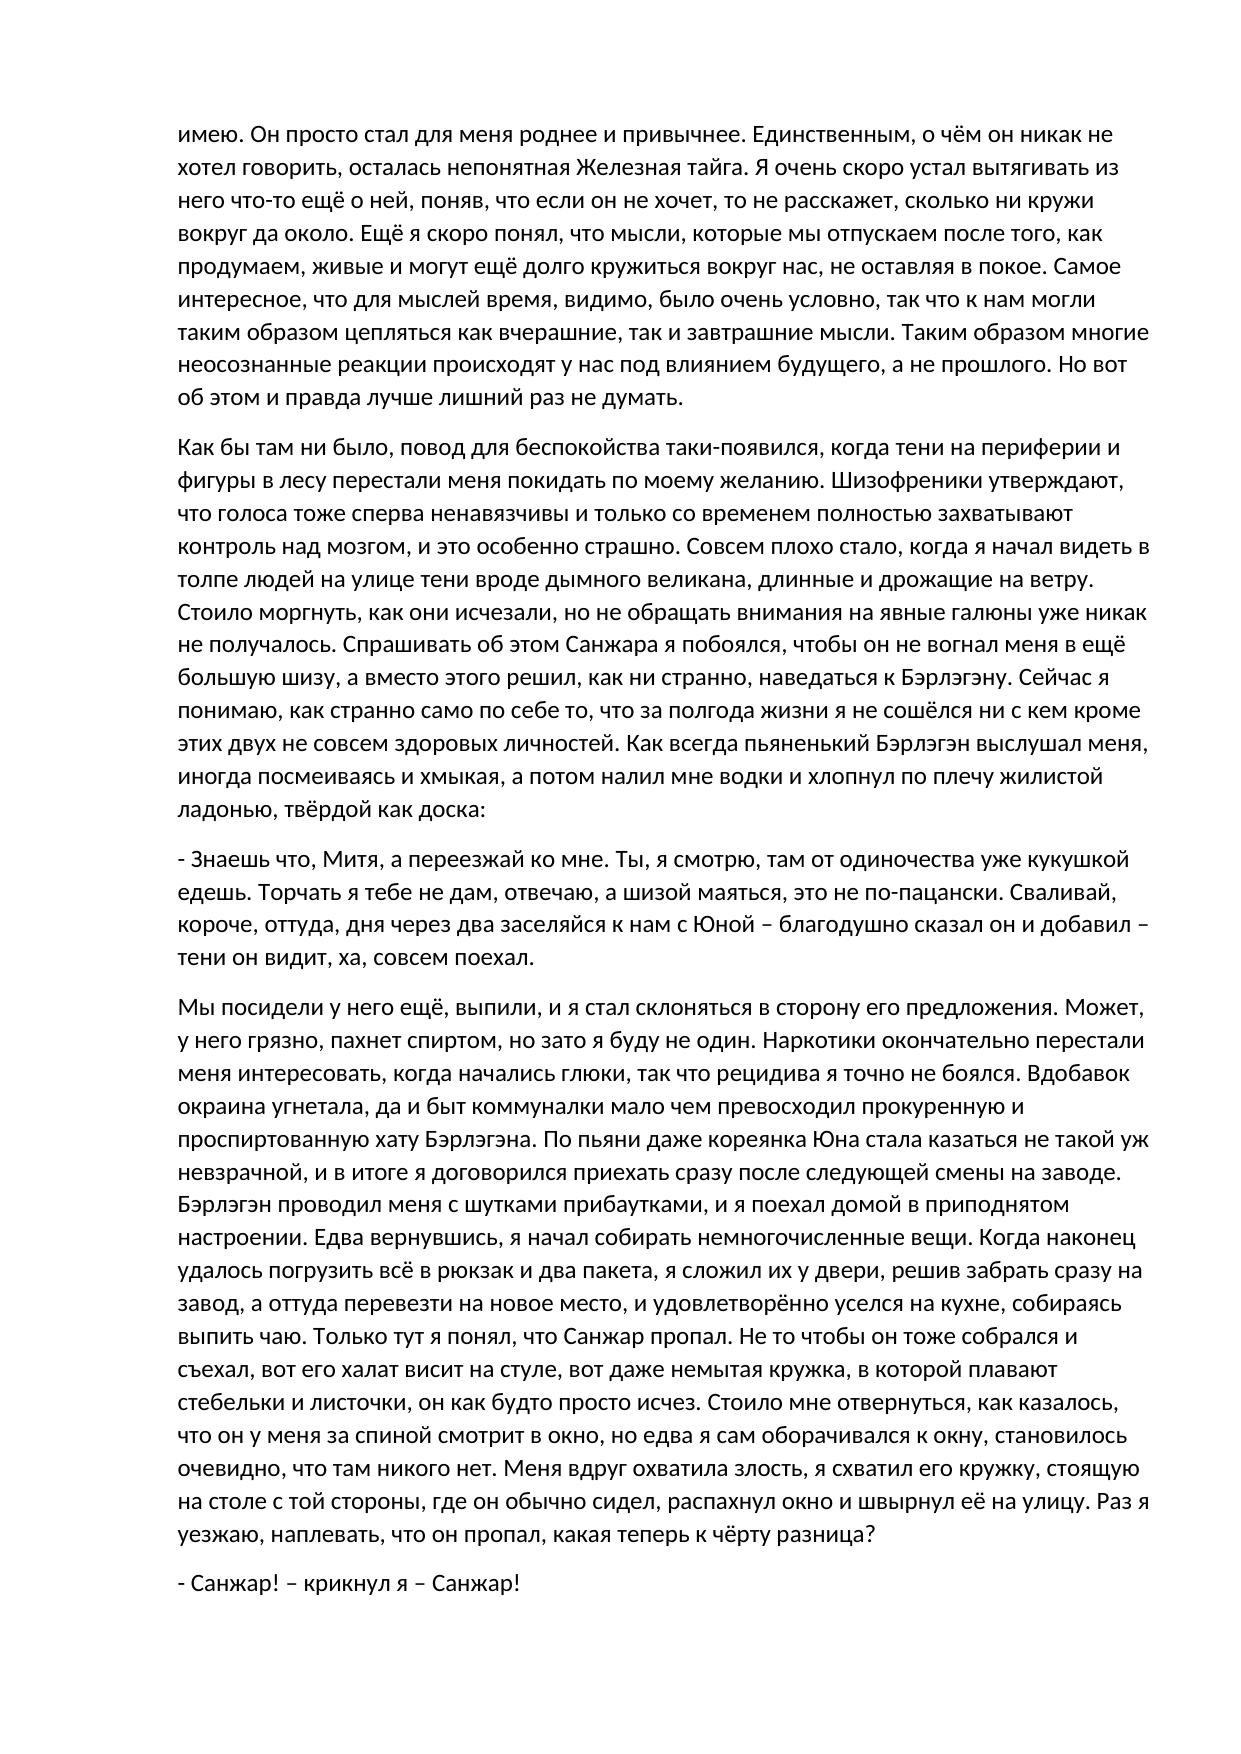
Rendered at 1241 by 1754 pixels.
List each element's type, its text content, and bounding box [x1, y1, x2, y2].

text Мы посидели у него ещё, выпили, и я стал склоняться в сторону его предложения. Может, у него грязно, пахнет спиртом, но зато я буду не один. Наркотики окончательно перестали меня интересовать, когда начались глюки, так что рецидива я точно не боялся. Вдобавок окраина угнетала, да и быт коммуналки мало чем превосходил прокуренную и проспиртованную хату Бэрлэгэна. По пьяни даже кореянка Юна стала казаться не такой уж невзрачной, и в итоге я договорился приехать сразу после следующей смены на заводе. Бэрлэгэн проводил меня с шутками прибаутками, и я поехал домой в приподнятом настроении. Едва вернувшись, я начал собирать немногочисленные вещи. Когда наконец удалось погрузить всё в рюкзак и два пакета, я сложил их у двери, решив забрать сразу на завод, а оттуда перевезти на новое место, и удовлетворённо уселся на кухне, собираясь выпить чаю. Только тут я понял, что Санжар пропал. Не то чтобы он тоже собрался и съехал, вот его халат висит на стуле, вот даже немытая кружка, в которой плавают стебельки и листочки, он как будто просто исчез. Стоило мне отвернуться, как казалось, что он у меня за спиной смотрит в окно, но едва я сам оборачивался к окну, становилось очевидно, что там никого нет. Меня вдруг охватила злость, я схватил его кружку, стоящую на столе с той стороны, где он обычно сидел, распахнул окно и швырнул её на улицу. Раз я уезжаю, наплевать, что он пропал, какая теперь к чёрту разница? [177, 991, 1152, 1548]
text - Знаешь что, Митя, а переезжай ко мне. Ты, я смотрю, там от одиночества уже кукушкой едешь. Торчать я тебе не дам, отвечаю, а шизой маяться, это не по-пацански. Сваливай, короче, оттуда, дня через два заселяйся к нам с Юной – благодушно сказал он и добавил – тени он видит, ха, совсем поехал. [177, 843, 1152, 972]
text Как бы там ни было, повод для беспокойства таки-появился, когда тени на периферии и фигуры в лесу перестали меня покидать по моему желанию. Шизофреники утверждают, что голоса тоже сперва ненавязчивы и только со временем полностью захватывают контроль над мозгом, и это особенно страшно. Совсем плохо стало, когда я начал видеть в толпе людей на улице тени вроде дымного великана, длинные и дрожащие на ветру. Стоило моргнуть, как они исчезали, но не обращать внимания на явные галюны уже никак не получалось. Спрашивать об этом Санжара я побоялся, чтобы он не вогнал меня в ещё большую шизу, а вместо этого решил, как ни странно, наведаться к Бэрлэгэну. Сейчас я понимаю, как странно само по себе то, что за полгода жизни я не сошёлся ни с кем кроме этих двух не совсем здоровых личностей. Как всегда пьяненький Бэрлэгэн выслушал меня, иногда посмеиваясь и хмыкая, а потом налил мне водки и хлопнул по плечу жилистой ладонью, твёрдой как доска: [177, 431, 1152, 824]
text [177, 118, 1152, 412]
text - Санжар! – крикнул я – Санжар! [177, 1567, 1152, 1598]
